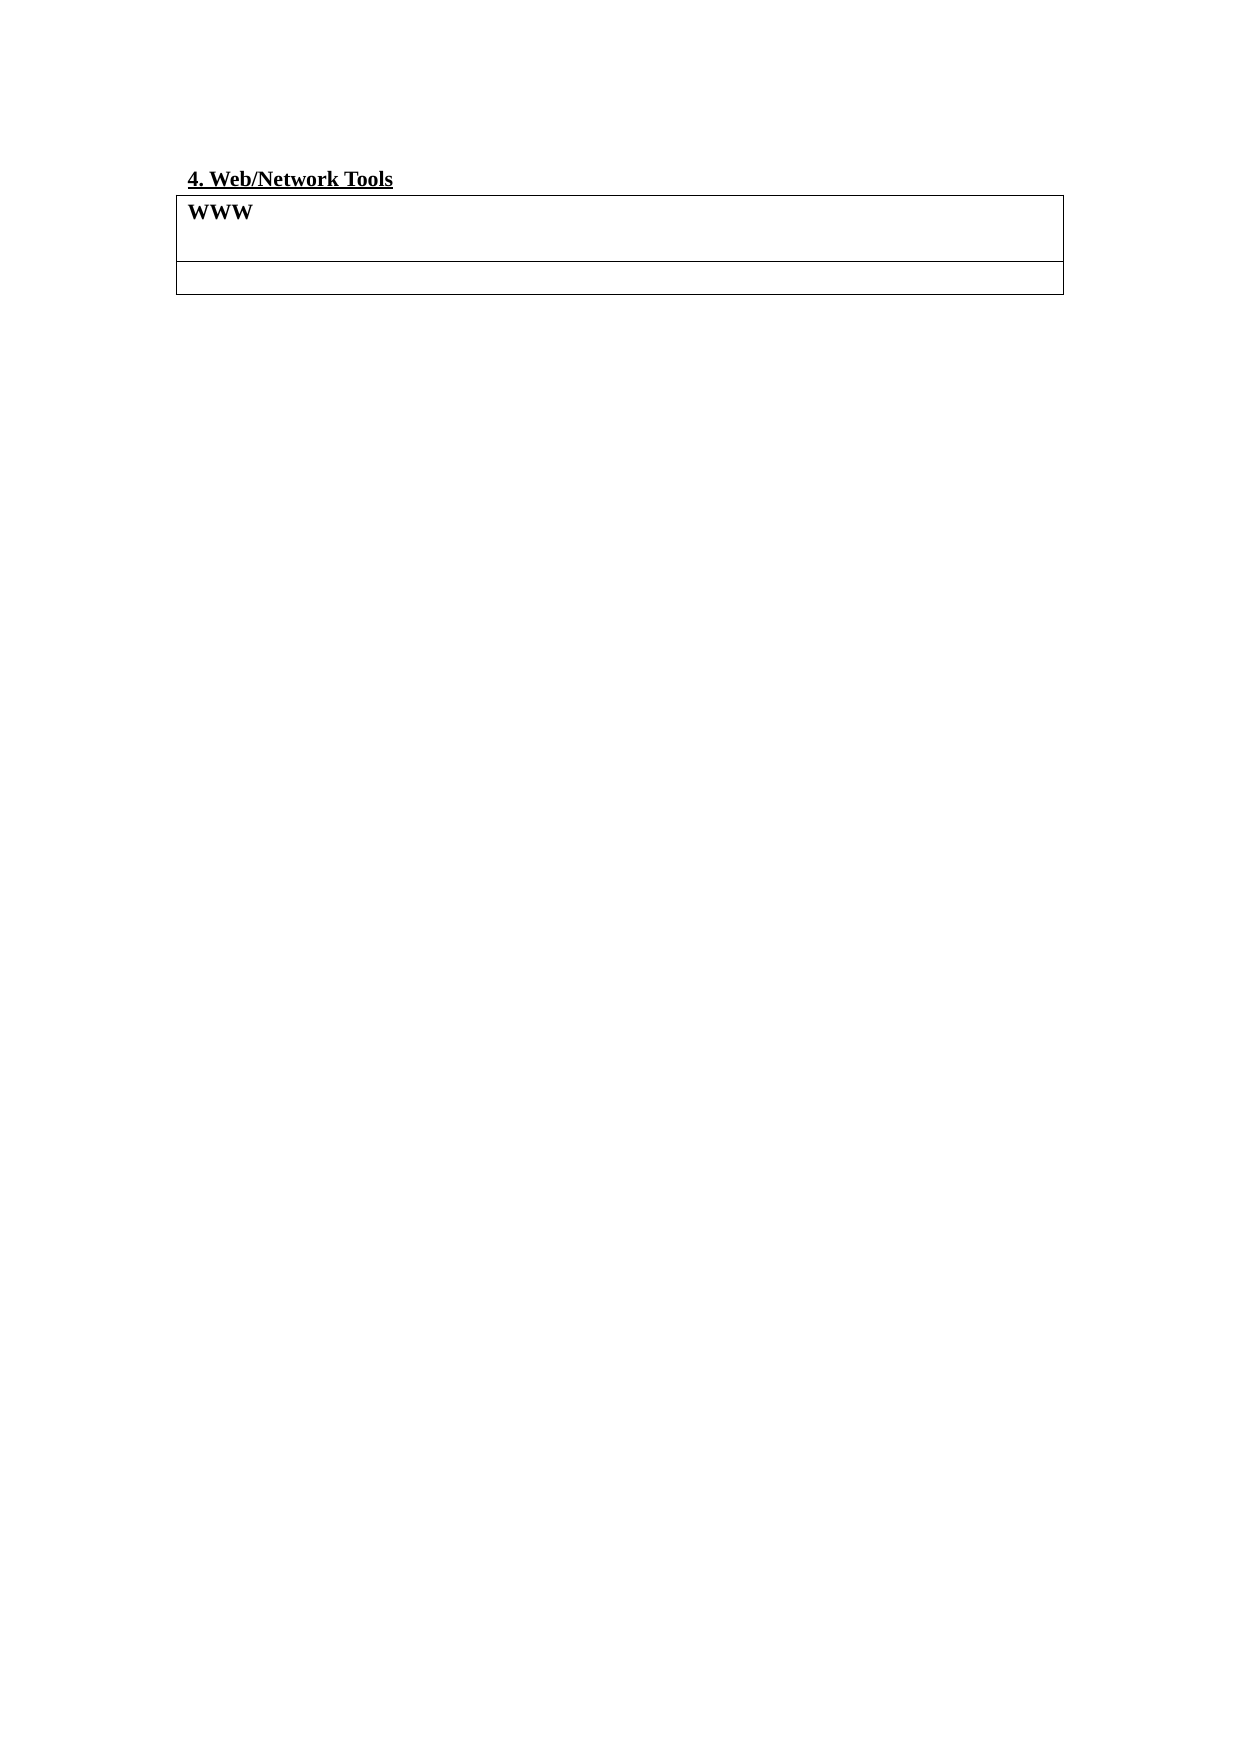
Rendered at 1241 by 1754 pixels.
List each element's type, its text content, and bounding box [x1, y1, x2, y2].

text 4. Web/Network Tools [187, 162, 1053, 194]
table_header WWW [177, 196, 1063, 261]
table_cell [177, 262, 1063, 294]
